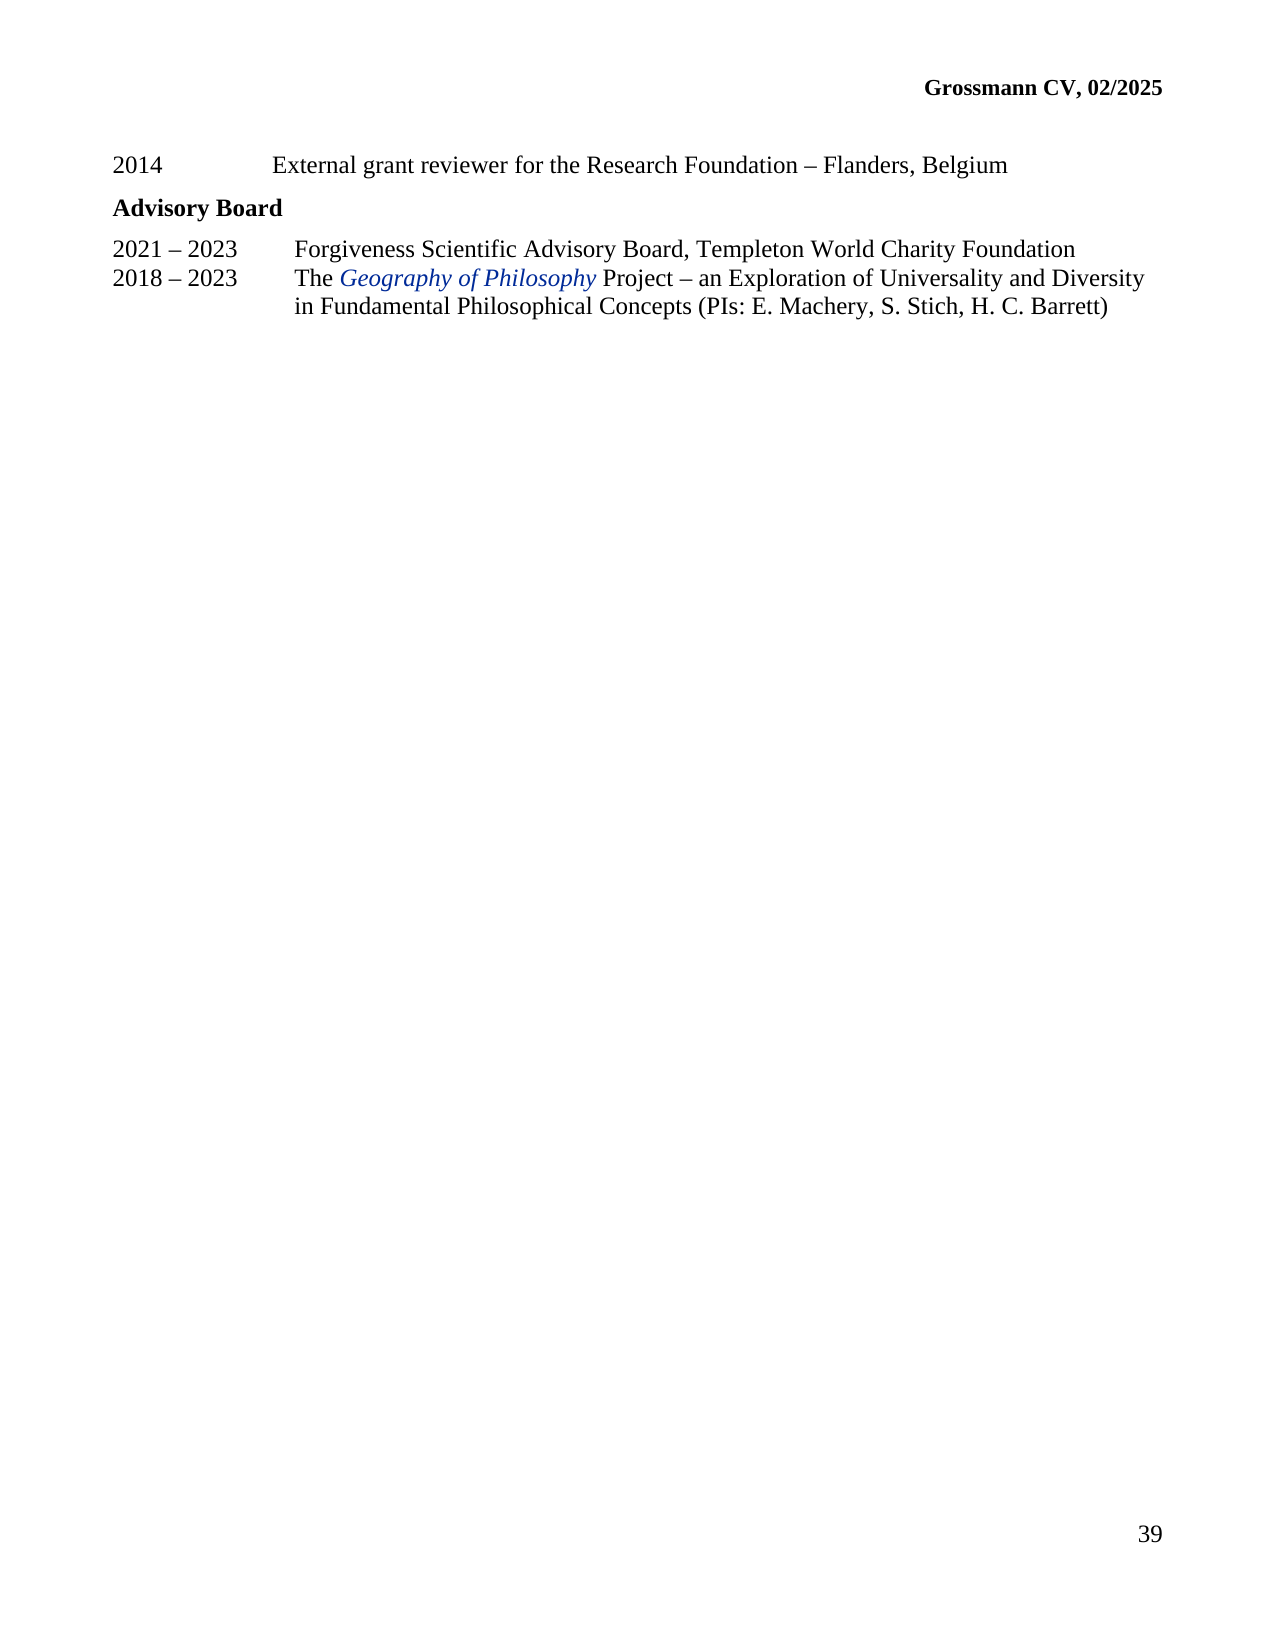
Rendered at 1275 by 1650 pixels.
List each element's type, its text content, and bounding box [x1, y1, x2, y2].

table_cell 2014 [101, 150, 261, 179]
table_cell External grant reviewer for the Research Foundation – Flanders, Belgium [261, 150, 1132, 179]
table_header 2021 – 2023 [101, 234, 283, 263]
table_cell 2018 – 2023 [101, 263, 283, 320]
table_header Forgiveness Scientific Advisory Board, Templeton World Charity Foundation [283, 234, 1178, 263]
text Advisory Board [112, 193, 1162, 222]
